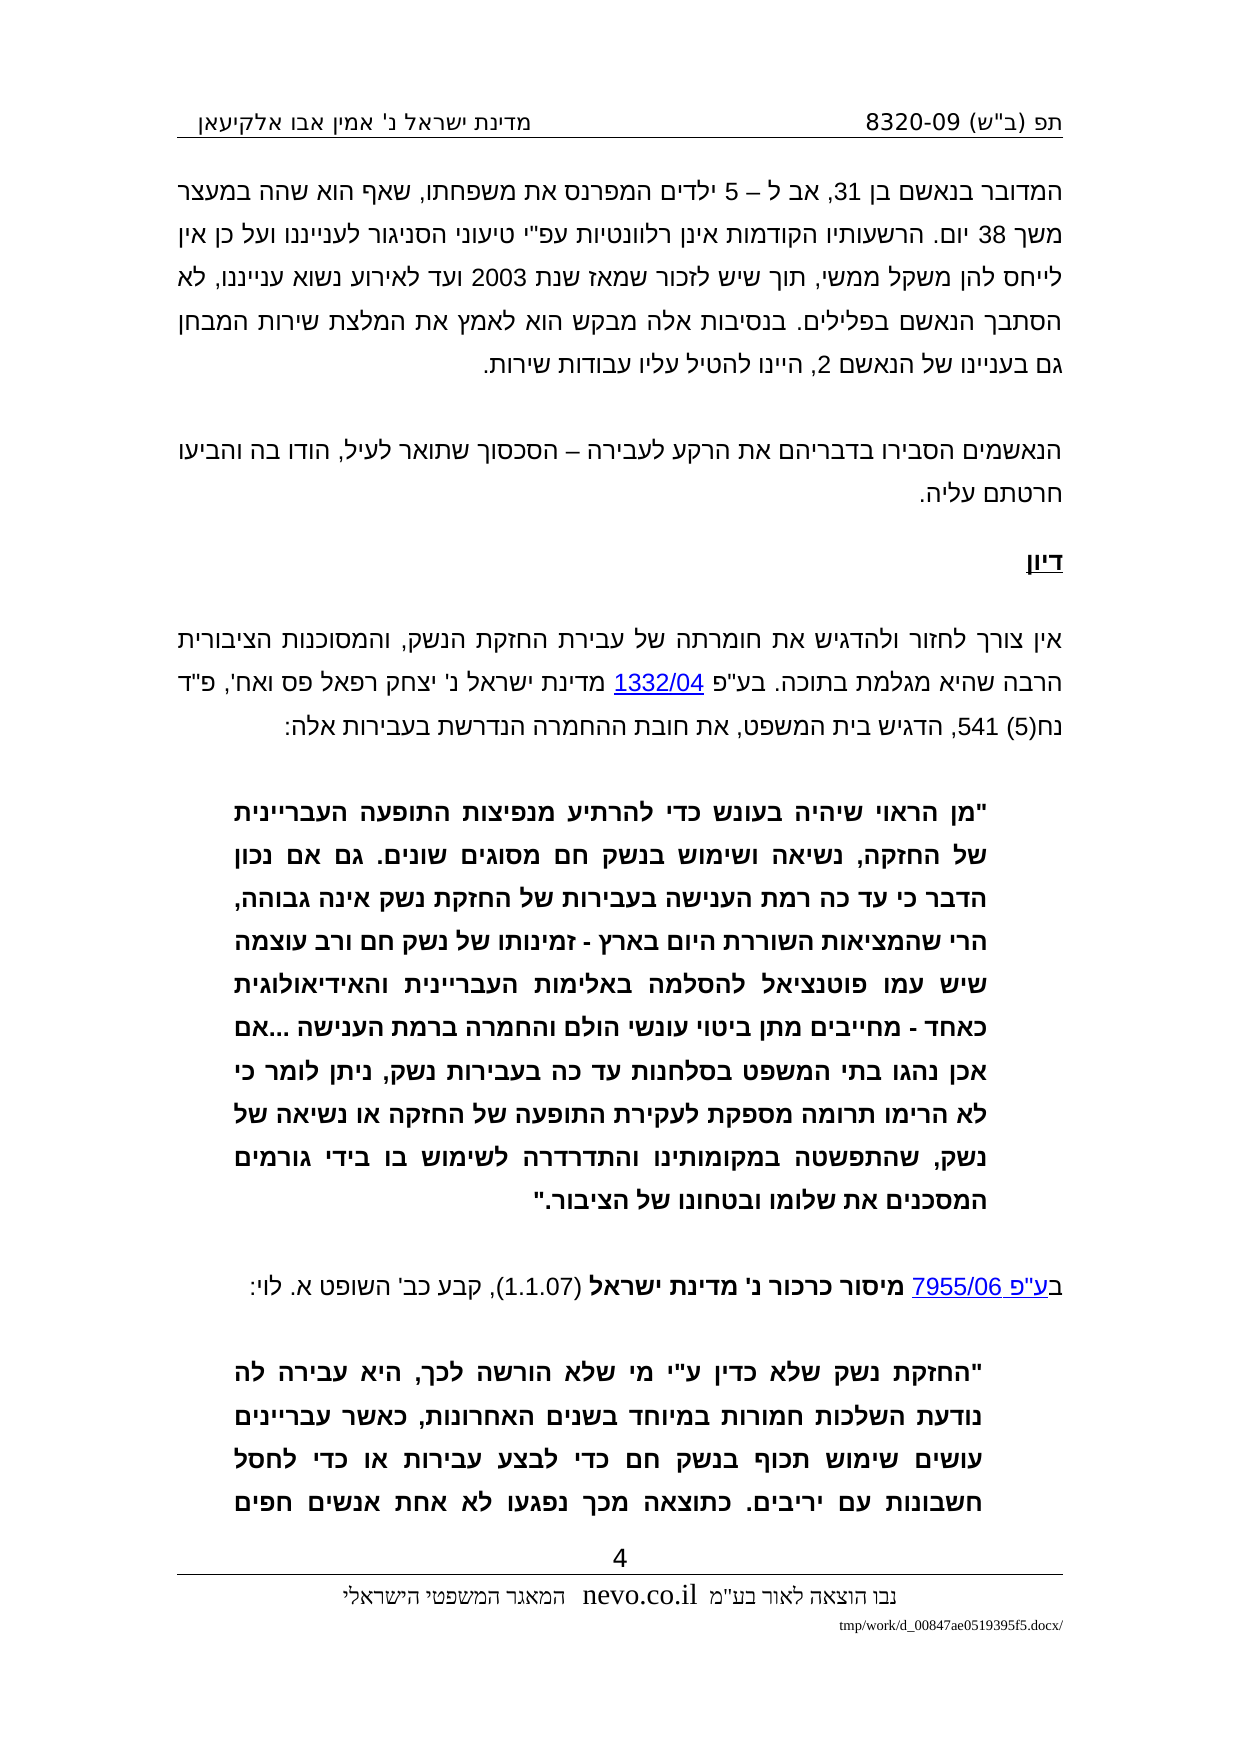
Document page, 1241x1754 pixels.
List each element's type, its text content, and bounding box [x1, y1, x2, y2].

text הנאשמים הסבירו בדבריהם את הרקע לעבירה – הסכסוך שתואר לעיל, הודו בה והביעו חרטתם עליה. [177, 436, 1063, 508]
text אין צורך לחזור ולהדגיש את חומרתה של עבירת החזקת הנשק, והמסוכנות הציבורית הרבה שהיא מגלמת בתוכה. בע"פ 1332/04 מדינת ישראל נ' יצחק רפאל פס ואח', פ"ד נח(5) 541, הדגיש בית המשפט, את חובת ההחמרה הנדרשת בעבירות אלה: [177, 625, 1063, 740]
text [233, 1358, 1063, 1517]
text המדובר בנאשם בן 31, אב ל – 5 ילדים המפרנס את משפחתו, שאף הוא שהה במעצר משך 38 יום. הרשעותיו הקודמות אינן רלוונטיות עפ"י טיעוני הסניגור לענייננו ועל כן אין לייחס להן משקל ממשי, תוך שיש לזכור שמאז שנת 2003 ועד לאירוע נשוא ענייננו, לא הסתבך הנאשם בפלילים. בנסיבות אלה מבקש הוא לאמץ את המלצת שירות המבחן גם בעניינו של הנאשם 2, היינו להטיל עליו עבודות שירות. [177, 177, 1063, 378]
text בע"פ 7955/06 מיסור כרכור נ' מדינת ישראל (1.1.07), קבע כב' השופט א. לוי: [177, 1272, 1063, 1301]
text "מן הראוי שיהיה בעונש כדי להרתיע מנפיצות התופעה העבריינית של החזקה, נשיאה ושימוש בנשק חם מסוגים שונים. גם אם נכון הדבר כי עד כה רמת הענישה בעבירות של החזקת נשק אינה גבוהה, הרי שהמציאות השוררת היום בארץ - זמינותו של נשק חם ורב עוצמה שיש עמו פוטנציאל להסלמה באלימות העבריינית והאידיאולוגית כאחד - מחייבים מתן ביטוי עונשי הולם והחמרה ברמת הענישה ...אם אכן נהגו בתי המשפט בסלחנות עד כה בעבירות נשק, ניתן לומר כי לא הרימו תרומה מספקת לעקירת התופעה של החזקה או נשיאה של נשק, שהתפשטה במקומותינו והתדרדרה לשימוש בו בידי גורמים המסכנים את שלומו ובטחונו של הציבור." [233, 798, 988, 1215]
subtitle דיון [177, 547, 1063, 576]
